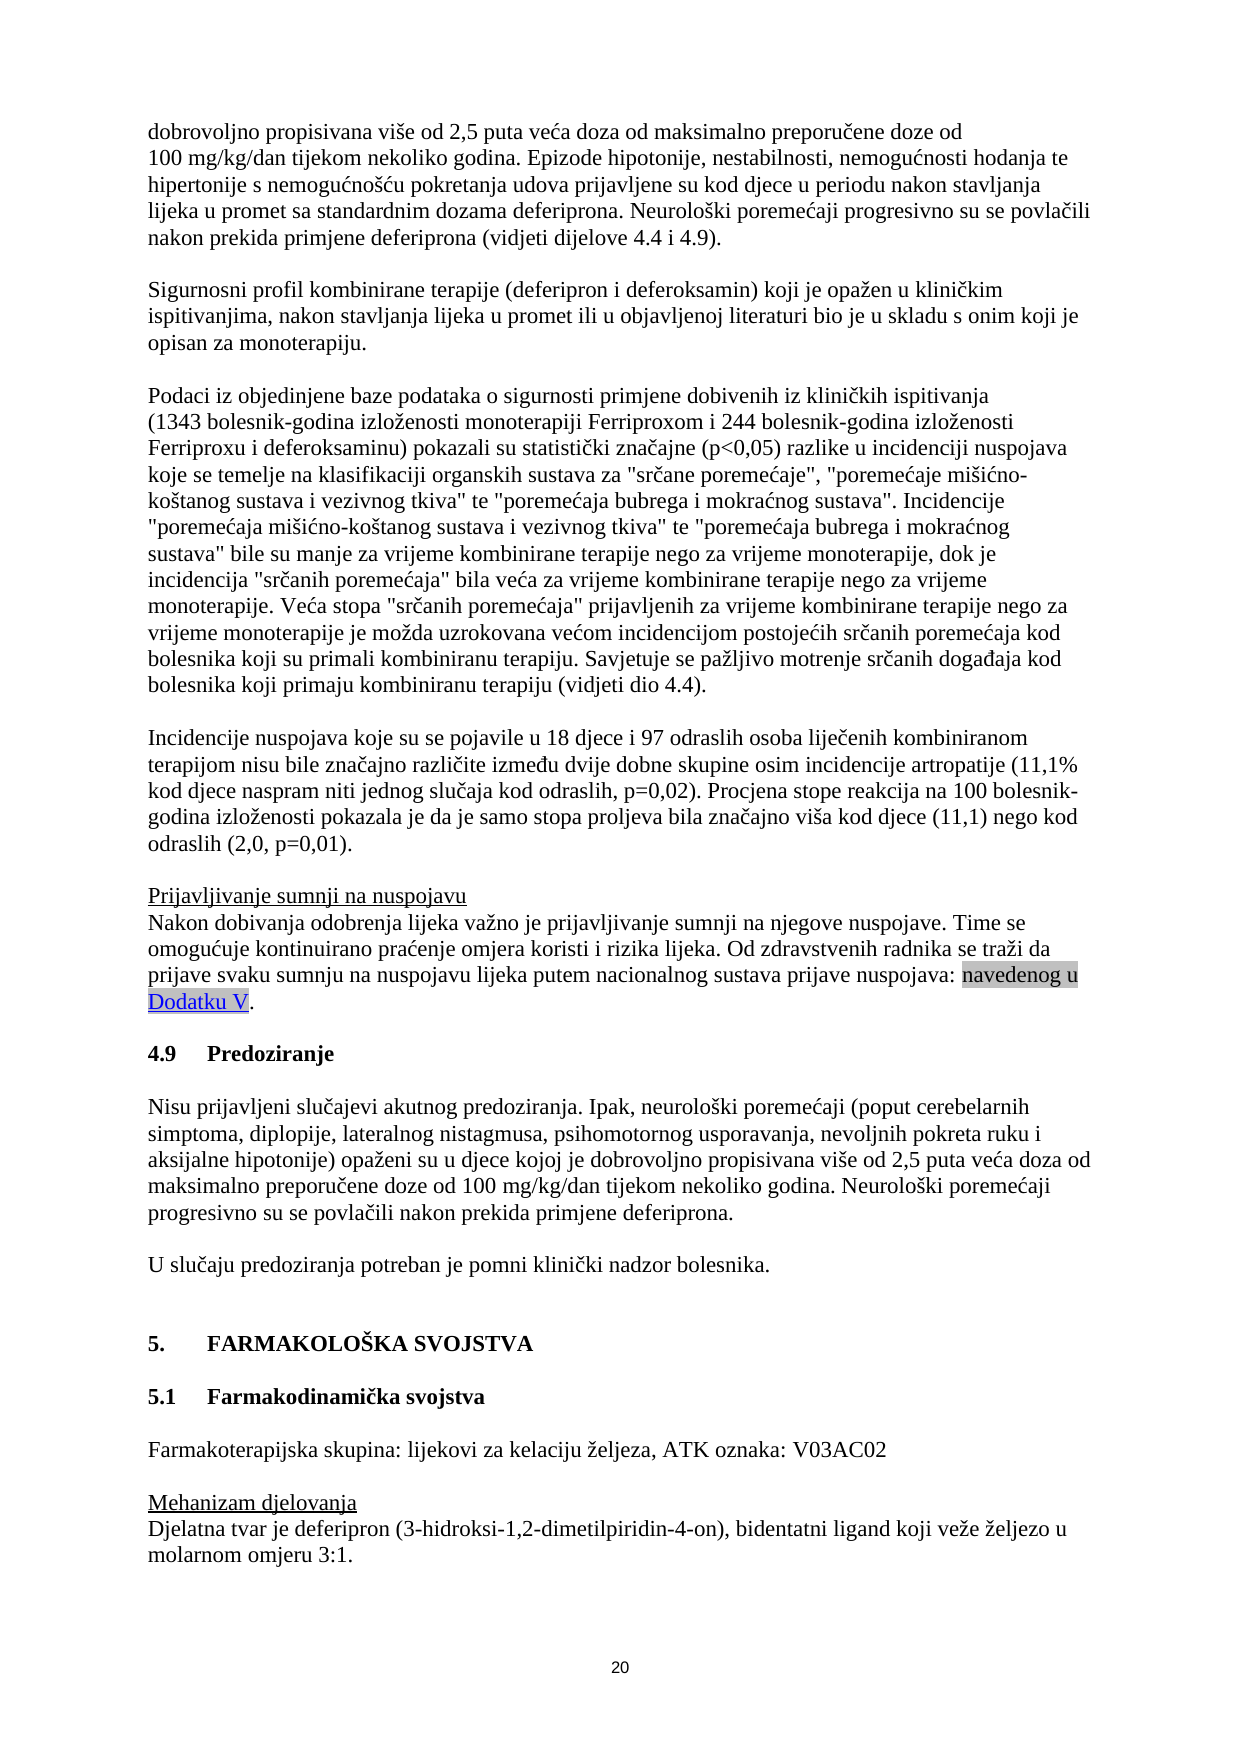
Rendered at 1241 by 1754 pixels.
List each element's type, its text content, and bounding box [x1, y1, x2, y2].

text Nakon dobivanja odobrenja lijeka važno je prijavljivanje sumnji na njegove nuspojave. Time se omogućuje kontinuirano praćenje omjera koristi i rizika lijeka. Od zdravstvenih radnika se traži da prijave svaku sumnju na nuspojavu lijeka putem nacionalnog sustava prijave nuspojava: navedenog u Dodatku V. [148, 909, 1092, 1014]
subtitle 4.9 Predoziranje [148, 1041, 1092, 1067]
text Mehanizam djelovanja [148, 1488, 1092, 1515]
text Prijavljivanje sumnji na nuspojavu [148, 882, 1092, 909]
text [148, 118, 1092, 250]
subtitle 5. FARMAKOLOŠKA SVOJSTVA [148, 1330, 1092, 1357]
text Nisu prijavljeni slučajevi akutnog predoziranja. Ipak, neurološki poremećaji (poput cerebelarnih simptoma, diplopije, lateralnog nistagmusa, psihomotornog usporavanja, nevoljnih pokreta ruku i aksijalne hipotonije) opaženi su u djece kojoj je dobrovoljno propisivana više od 2,5 puta veća doza od maksimalno preporučene doze od 100 mg/kg/dan tijekom nekoliko godina. Neurološki poremećaji progresivno su se povlačili nakon prekida primjene deferiprona. [148, 1093, 1092, 1225]
text Podaci iz objedinjene baze podataka o sigurnosti primjene dobivenih iz kliničkih ispitivanja (1343 bolesnik-godina izloženosti monoterapiji Ferriproxom i 244 bolesnik-godina izloženosti Ferriproxu i deferoksaminu) pokazali su statistički značajne (p<0,05) razlike u incidenciji nuspojava koje se temelje na klasifikaciji organskih sustava za "srčane poremećaje", "poremećaje mišićno-koštanog sustava i vezivnog tkiva" te "poremećaja bubrega i mokraćnog sustava". Incidencije "poremećaja mišićno-koštanog sustava i vezivnog tkiva" te "poremećaja bubrega i mokraćnog sustava" bile su manje za vrijeme kombinirane terapije nego za vrijeme monoterapije, dok je incidencija "srčanih poremećaja" bila veća za vrijeme kombinirane terapije nego za vrijeme monoterapije. Veća stopa "srčanih poremećaja" prijavljenih za vrijeme kombinirane terapije nego za vrijeme monoterapije je možda uzrokovana većom incidencijom postojećih srčanih poremećaja kod bolesnika koji su primali kombiniranu terapiju. Savjetuje se pažljivo motrenje srčanih događaja kod bolesnika koji primaju kombiniranu terapiju (vidjeti dio 4.4). [148, 382, 1092, 698]
text Incidencije nuspojava koje su se pojavile u 18 djece i 97 odraslih osoba liječenih kombiniranom terapijom nisu bile značajno različite između dvije dobne skupine osim incidencije artropatije (11,1% kod djece naspram niti jednog slučaja kod odraslih, p=0,02). Procjena stope reakcija na 100 bolesnik-godina izloženosti pokazala je da je samo stopa proljeva bila značajno viša kod djece (11,1) nego kod odraslih (2,0, p=0,01). [148, 724, 1092, 856]
text U slučaju predoziranja potreban je pomni klinički nadzor bolesnika. [148, 1251, 1092, 1278]
subtitle 5.1 Farmakodinamička svojstva [148, 1383, 1092, 1409]
text Djelatna tvar je deferipron (3-hidroksi-1,2-dimetilpiridin-4-on), bidentatni ligand koji veže željezo u molarnom omjeru 3:1. [148, 1515, 1092, 1568]
text Farmakoterapijska skupina: lijekovi za kelaciju željeza, ATK oznaka: V03AC02 [148, 1436, 1092, 1462]
text Sigurnosni profil kombinirane terapije (deferipron i deferoksamin) koji je opažen u kliničkim ispitivanjima, nakon stavljanja lijeka u promet ili u objavljenoj literaturi bio je u skladu s onim koji je opisan za monoterapiju. [148, 276, 1092, 355]
